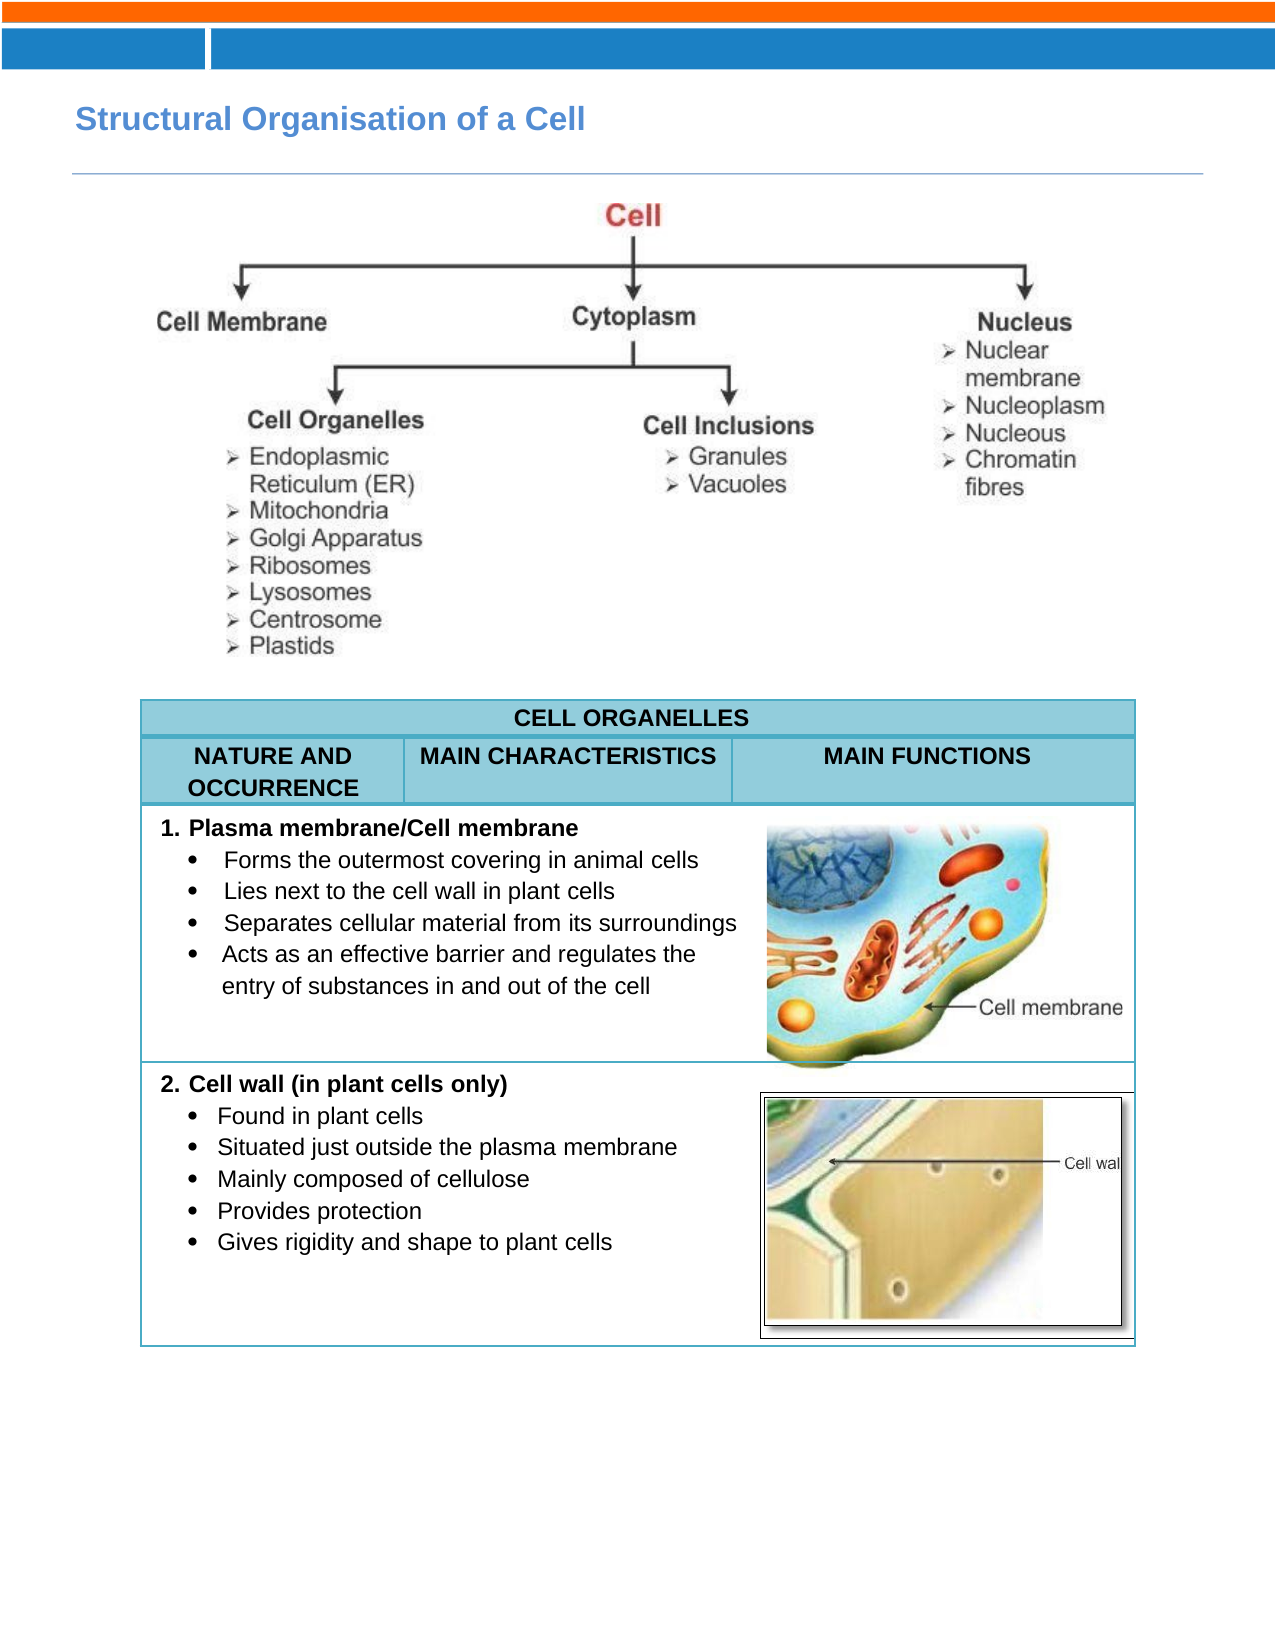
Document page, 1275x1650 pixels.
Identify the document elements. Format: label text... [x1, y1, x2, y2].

table_cell Plasma membrane/Cell membrane Forms the outermost covering in animal cells Lies next to the cell wall in plant cells Separates cellular material from its surroundings Acts as an effective barrier and regulates the entry of substances in and out of the cell [142, 806, 1134, 1061]
table_header CELL ORGANELLES [142, 701, 1134, 734]
table_cell MAIN CHARACTERISTICS [405, 739, 731, 802]
table_cell NATURE AND OCCURRENCE [142, 739, 403, 802]
picture [157, 203, 1108, 657]
subtitle Structural Organisation of a Cell [75, 99, 1275, 137]
table_cell Cell wall (in plant cells only) Found in plant cells Situated just outside the plasma membrane Mainly composed of cellulose Provides protection Gives rigidity and shape to plant cells [142, 1063, 1134, 1345]
table_cell MAIN FUNCTIONS [733, 739, 1134, 802]
